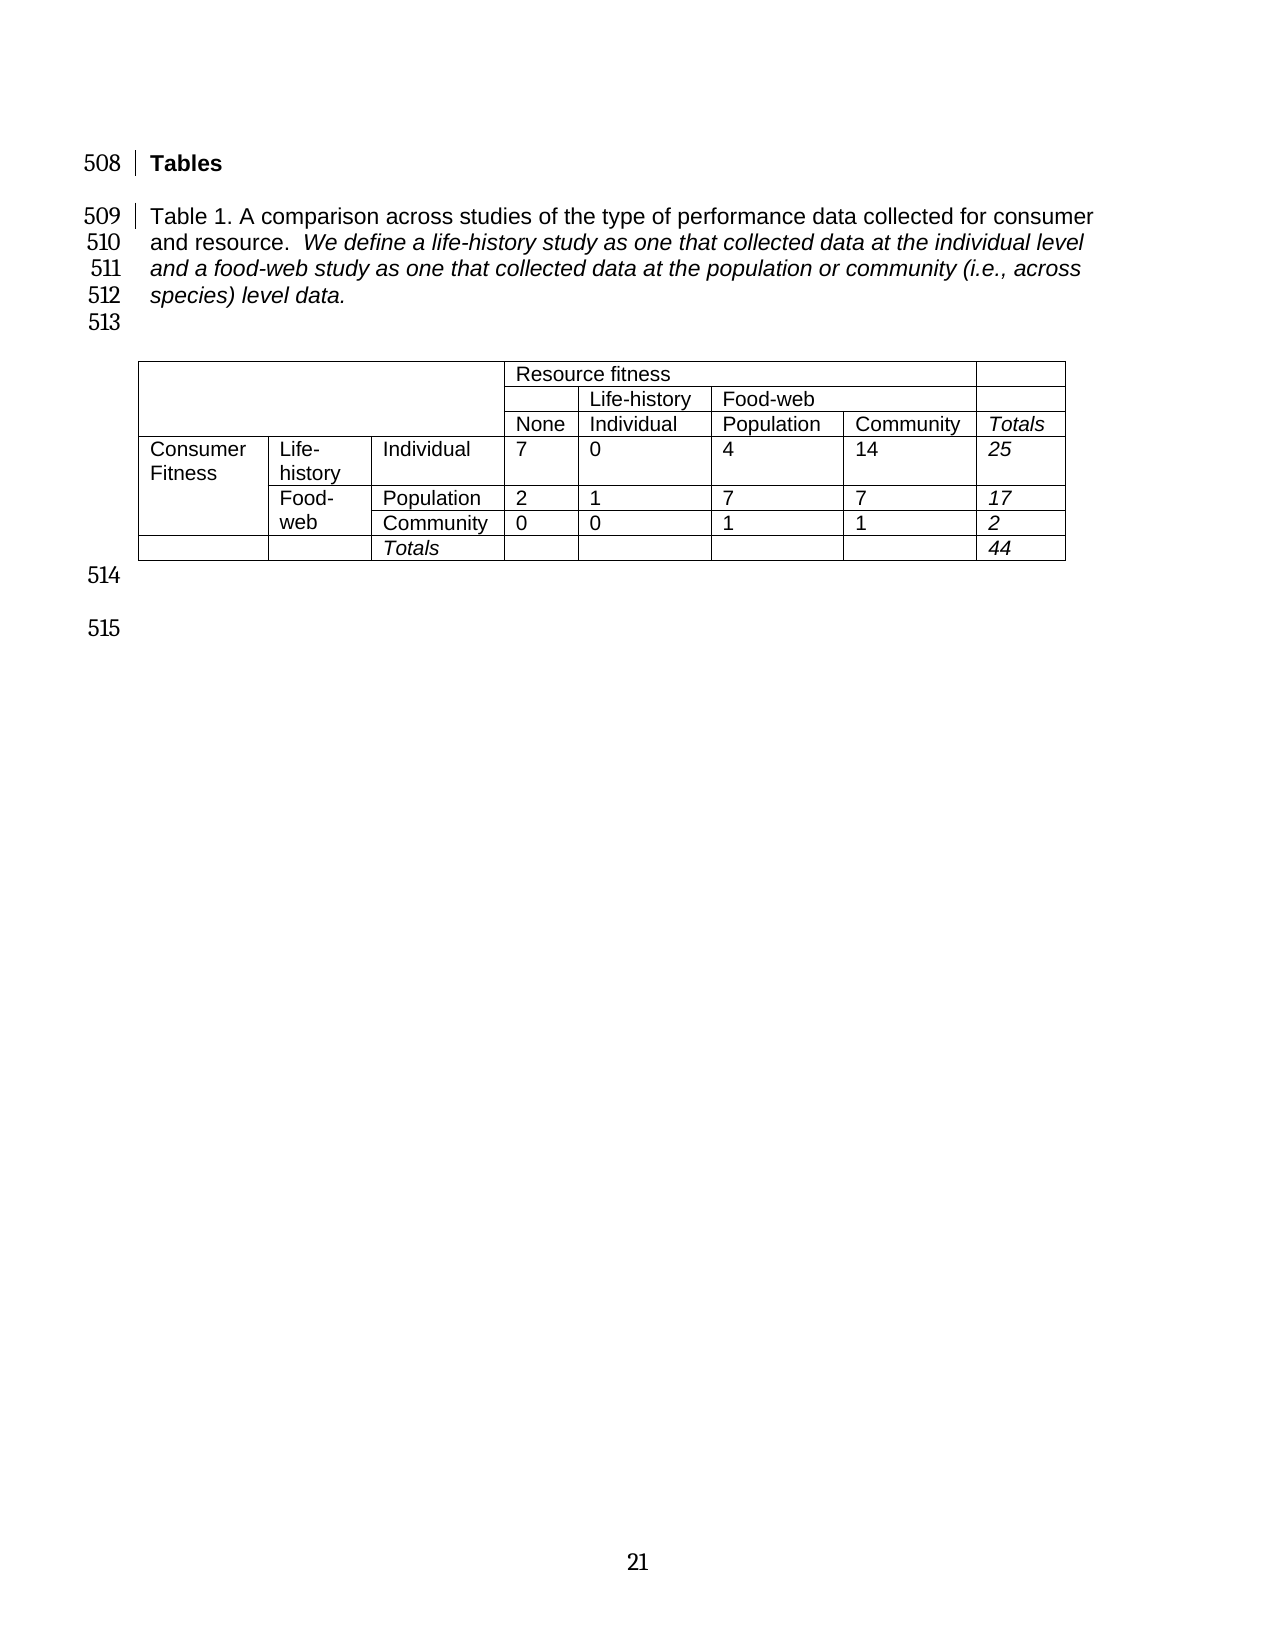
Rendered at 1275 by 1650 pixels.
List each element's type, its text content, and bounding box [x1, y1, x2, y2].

table_cell [505, 387, 578, 411]
table_cell Population [372, 486, 504, 510]
table_cell 4 [712, 437, 843, 485]
table_cell Totals [977, 412, 1065, 436]
table_cell 1 [579, 486, 711, 510]
table_cell 0 [579, 437, 711, 485]
table_cell [579, 536, 711, 560]
table_cell Community [844, 412, 976, 436]
table_header [977, 362, 1065, 386]
table_cell Life-history [579, 387, 711, 411]
table_cell 0 [579, 511, 711, 535]
table_header Resource fitness [505, 362, 976, 386]
table_cell 1 [844, 511, 976, 535]
table_cell Consumer Fitness [139, 437, 268, 535]
table_cell Totals [372, 536, 504, 560]
table_cell Population [712, 412, 843, 436]
text Tables [150, 150, 1125, 176]
table_cell Life-history [269, 437, 371, 485]
table_cell 7 [505, 437, 578, 485]
table_cell 2 [977, 511, 1065, 535]
table_cell [269, 536, 371, 560]
table_header [139, 362, 504, 436]
table_cell [505, 536, 578, 560]
table_cell Individual [372, 437, 504, 485]
table_cell [139, 536, 268, 560]
table_cell Food-web [269, 486, 371, 535]
table_cell Community [372, 511, 504, 535]
table_cell 7 [712, 486, 843, 510]
table_cell 17 [977, 486, 1065, 510]
table_cell 2 [505, 486, 578, 510]
table_cell [712, 536, 843, 560]
table_cell 14 [844, 437, 976, 485]
table_cell [977, 387, 1065, 411]
table_cell 25 [977, 437, 1065, 485]
table_cell 44 [977, 536, 1065, 560]
table_cell 7 [844, 486, 976, 510]
table_cell [844, 536, 976, 560]
table_cell 0 [505, 511, 578, 535]
table_cell Food-web [712, 387, 976, 411]
text Table 1. A comparison across studies of the type of performance data collected for consumer and resource. We define a life-history study as one that collected data at the individual level and a food-web study as one that collected data at the population or community (i.e., across species) level data. [150, 203, 1125, 308]
table_cell Individual [579, 412, 711, 436]
table_cell 1 [712, 511, 843, 535]
table_cell None [505, 412, 578, 436]
